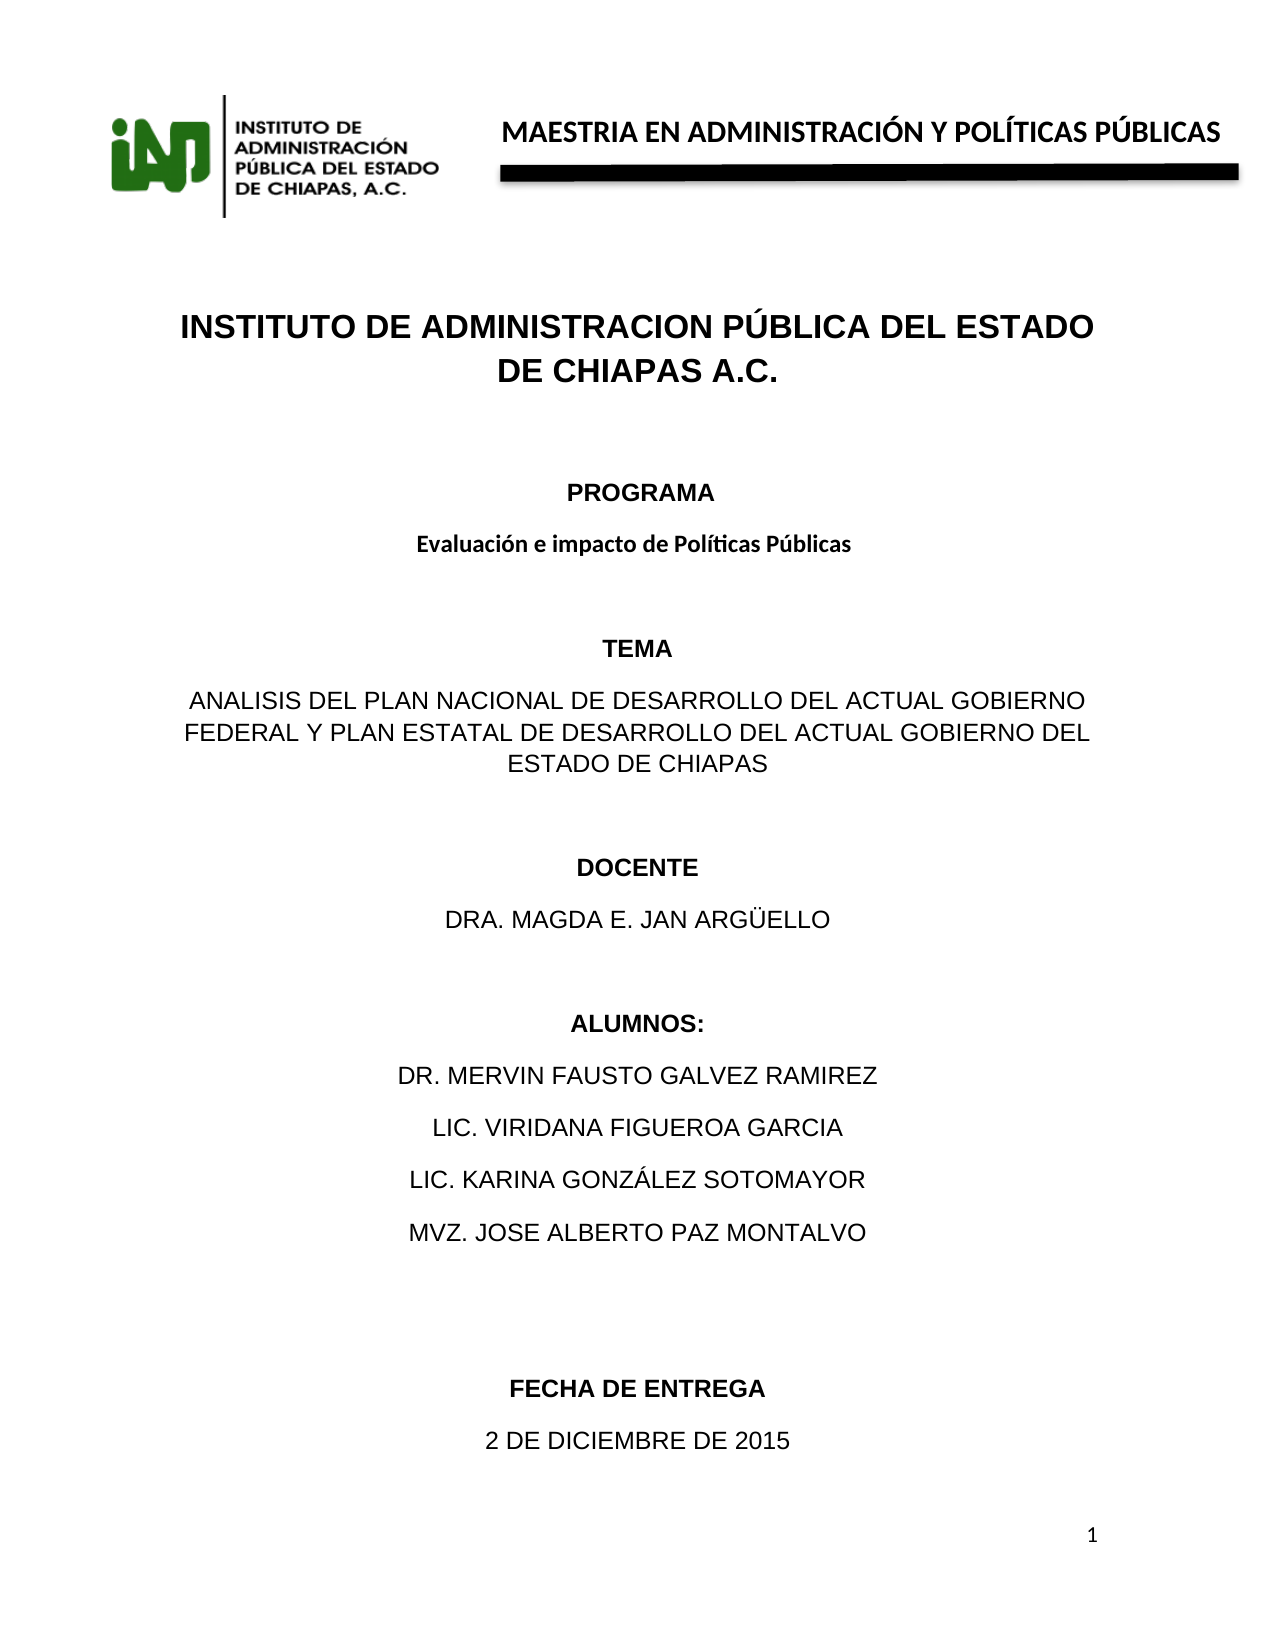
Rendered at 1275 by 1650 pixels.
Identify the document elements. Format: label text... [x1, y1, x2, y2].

text DOCENTE [177, 850, 1098, 882]
text PROGRAMA [177, 475, 1098, 507]
text LIC. VIRIDANA FIGUEROA GARCIA [177, 1111, 1098, 1142]
text Evaluación e impacto de Políticas Públicas [177, 527, 1098, 559]
text 2 DE DICIEMBRE DE 2015 [177, 1423, 1098, 1454]
text MVZ. JOSE ALBERTO PAZ MONTALVO [177, 1215, 1098, 1246]
text INSTITUTO DE ADMINISTRACION PÚBLICA DEL ESTADO DE CHIAPAS A.C. [177, 307, 1098, 389]
text TEMA [177, 632, 1098, 663]
text ALUMNOS: [177, 1007, 1098, 1038]
text FECHA DE ENTREGA [177, 1371, 1098, 1402]
text DR. MERVIN FAUSTO GALVEZ RAMIREZ [177, 1059, 1098, 1090]
text LIC. KARINA GONZÁLEZ SOTOMAYOR [177, 1163, 1098, 1194]
picture [111, 95, 439, 218]
text ANALISIS DEL PLAN NACIONAL DE DESARROLLO DEL ACTUAL GOBIERNO FEDERAL Y PLAN ESTATAL DE DESARROLLO DEL ACTUAL GOBIERNO DEL ESTADO DE CHIAPAS [177, 684, 1098, 777]
text DRA. MAGDA E. JAN ARGÜELLO [177, 902, 1098, 934]
